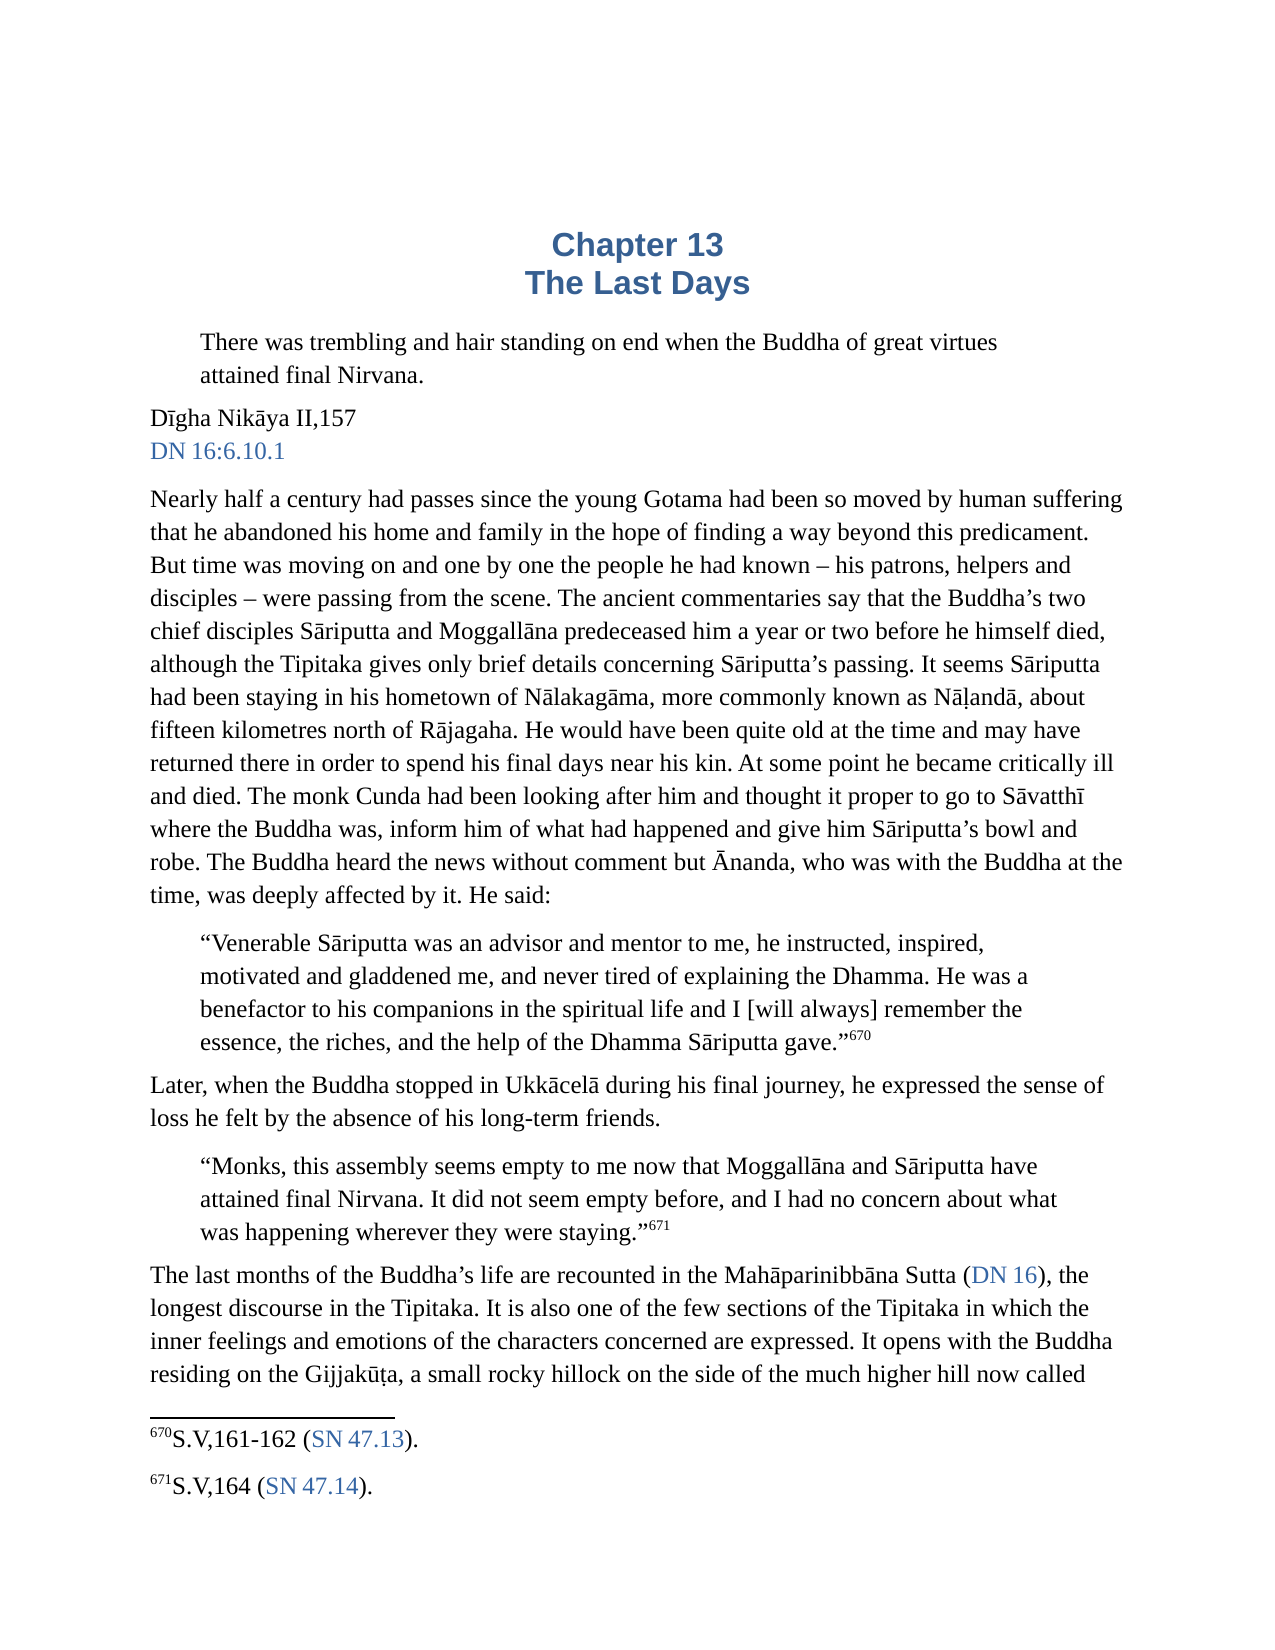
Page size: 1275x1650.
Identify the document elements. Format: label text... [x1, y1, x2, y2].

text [150, 1260, 1125, 1388]
text Later, when the Buddha stopped in Ukkācelā during his final journey, he expressed the sense of loss he felt by the absence of his long-term friends. [150, 1070, 1125, 1132]
text “Monks, this assembly seems empty to me now that Moggallāna and Sāriputta have attained final Nirvana. It did not seem empty before, and I had no concern about what was happening wherever they were staying.” [200, 1151, 1075, 1246]
text Nearly half a century had passes since the young Gotama had been so moved by human suffering that he abandoned his home and family in the hope of finding a way beyond this predicament. But time was moving on and one by one the people he had known – his patrons, helpers and disciples – were passing from the scene. The ancient commentaries say that the Buddha’s two chief disciples Sāriputta and Moggallāna predeceased him a year or two before he himself died, although the Tipitaka gives only brief details concerning Sāriputta’s passing. It seems Sāriputta had been staying in his hometown of Nālakagāma, more commonly known as Nāḷandā, about fifteen kilometres north of Rājagaha. He would have been quite old at the time and may have returned there in order to spend his final days near his kin. At some point he became critically ill and died. The monk Cunda had been looking after him and thought it proper to go to Sāvatthī where the Buddha was, inform him of what had happened and give him Sāriputta’s bowl and robe. The Buddha heard the news without comment but Ānanda, who was with the Buddha at the time, was deeply affected by it. He said: [150, 484, 1125, 909]
text “Venerable Sāriputta was an advisor and mentor to me, he instructed, inspired, motivated and gladdened me, and never tired of explaining the Dhamma. He was a benefactor to his companions in the spiritual life and I [will always] remember the essence, the riches, and the help of the Dhamma Sāriputta gave.” [200, 928, 1075, 1056]
text Dīgha Nikāya II,157 DN 16:6.10.1 [150, 403, 1125, 465]
text There was trembling and hair standing on end when the Buddha of great virtues attained final Nirvana. [200, 327, 1075, 389]
subtitle Chapter 13 The Last Days [150, 225, 1125, 302]
